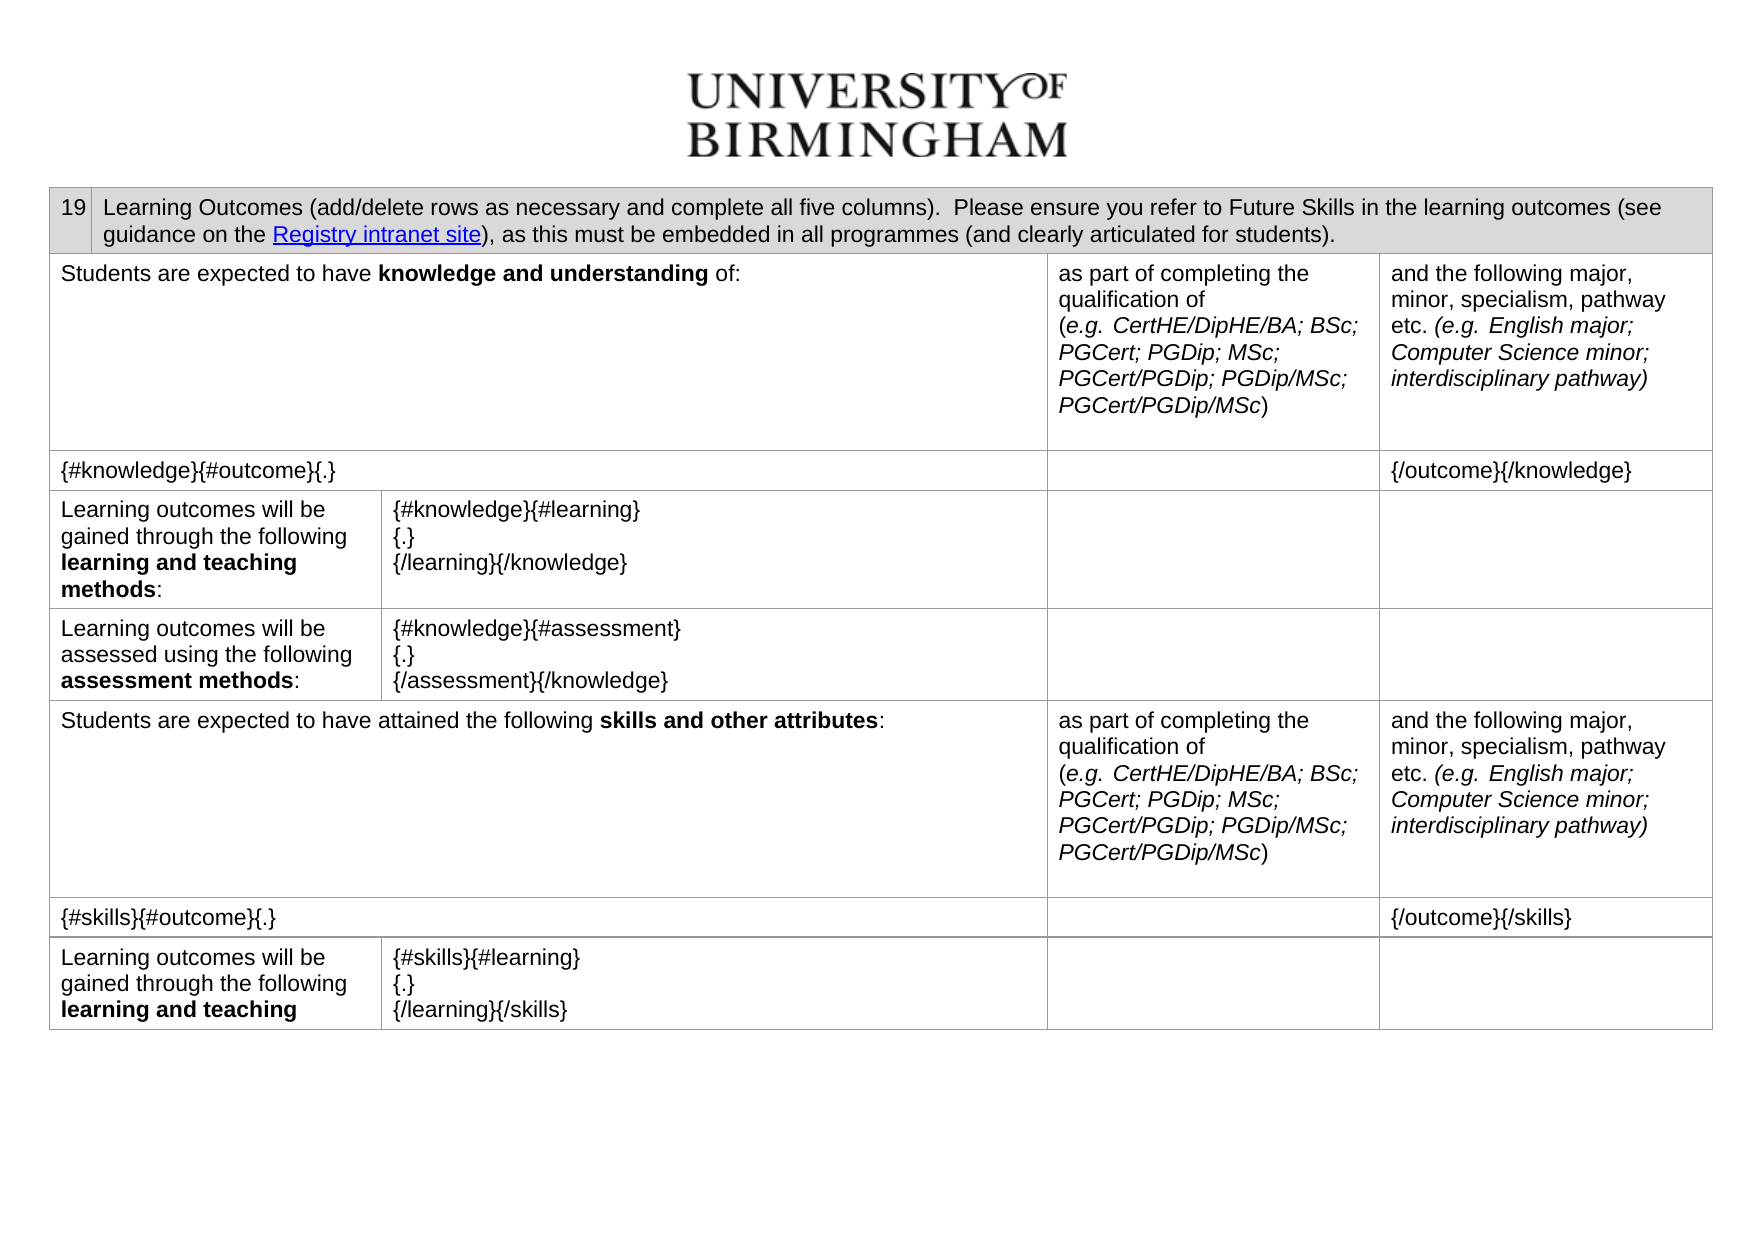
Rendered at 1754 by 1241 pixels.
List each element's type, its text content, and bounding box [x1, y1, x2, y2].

table_cell as part of completing the qualification of (e.g. CertHE/DipHE/BA; BSc; PGCert; PGDip; MSc; PGCert/PGDip; PGDip/MSc; PGCert/PGDip/MSc) [1048, 701, 1379, 897]
table_cell Learning outcomes will be gained through the following learning and teaching methods: [50, 491, 381, 608]
table_header Learning Outcomes (add/delete rows as necessary and complete all five columns). Please ensure you refer to Future Skills in the learning outcomes (see guidance on the Registry intranet site), as this must be embedded in all programmes (and clearly articulated for students). [92, 188, 1712, 253]
table_cell [1380, 491, 1712, 608]
table_cell [1380, 938, 1712, 1028]
table_cell {#knowledge}{#learning} {.} {/learning}{/knowledge} [382, 491, 1047, 608]
table_cell [1048, 609, 1379, 700]
table_cell [1048, 451, 1379, 489]
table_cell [50, 938, 381, 1028]
table_cell Students are expected to have knowledge and understanding of: [50, 254, 1047, 450]
table_cell {#knowledge}{#outcome}{.} [50, 451, 1047, 489]
table_cell [1380, 609, 1712, 700]
table_cell {#knowledge}{#assessment} {.} {/assessment}{/knowledge} [382, 609, 1047, 700]
table_cell Students are expected to have attained the following skills and other attributes: [50, 701, 1047, 897]
table_cell {#skills}{#outcome}{.} [50, 898, 1047, 936]
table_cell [382, 938, 1047, 1028]
table_cell [1048, 491, 1379, 608]
table_cell Learning outcomes will be assessed using the following assessment methods: [50, 609, 381, 700]
table_cell {/outcome}{/knowledge} [1380, 451, 1712, 489]
table_cell and the following major, minor, specialism, pathway etc. (e.g. English major; Computer Science minor; interdisciplinary pathway) [1380, 254, 1712, 450]
table_cell and the following major, minor, specialism, pathway etc. (e.g. English major; Computer Science minor; interdisciplinary pathway) [1380, 701, 1712, 897]
table_cell [1048, 898, 1379, 936]
table_header [50, 188, 91, 253]
table_cell {/outcome}{/skills} [1380, 898, 1712, 936]
table_cell as part of completing the qualification of (e.g. CertHE/DipHE/BA; BSc; PGCert; PGDip; MSc; PGCert/PGDip; PGDip/MSc; PGCert/PGDip/MSc) [1048, 254, 1379, 450]
table_cell [1048, 938, 1379, 1028]
